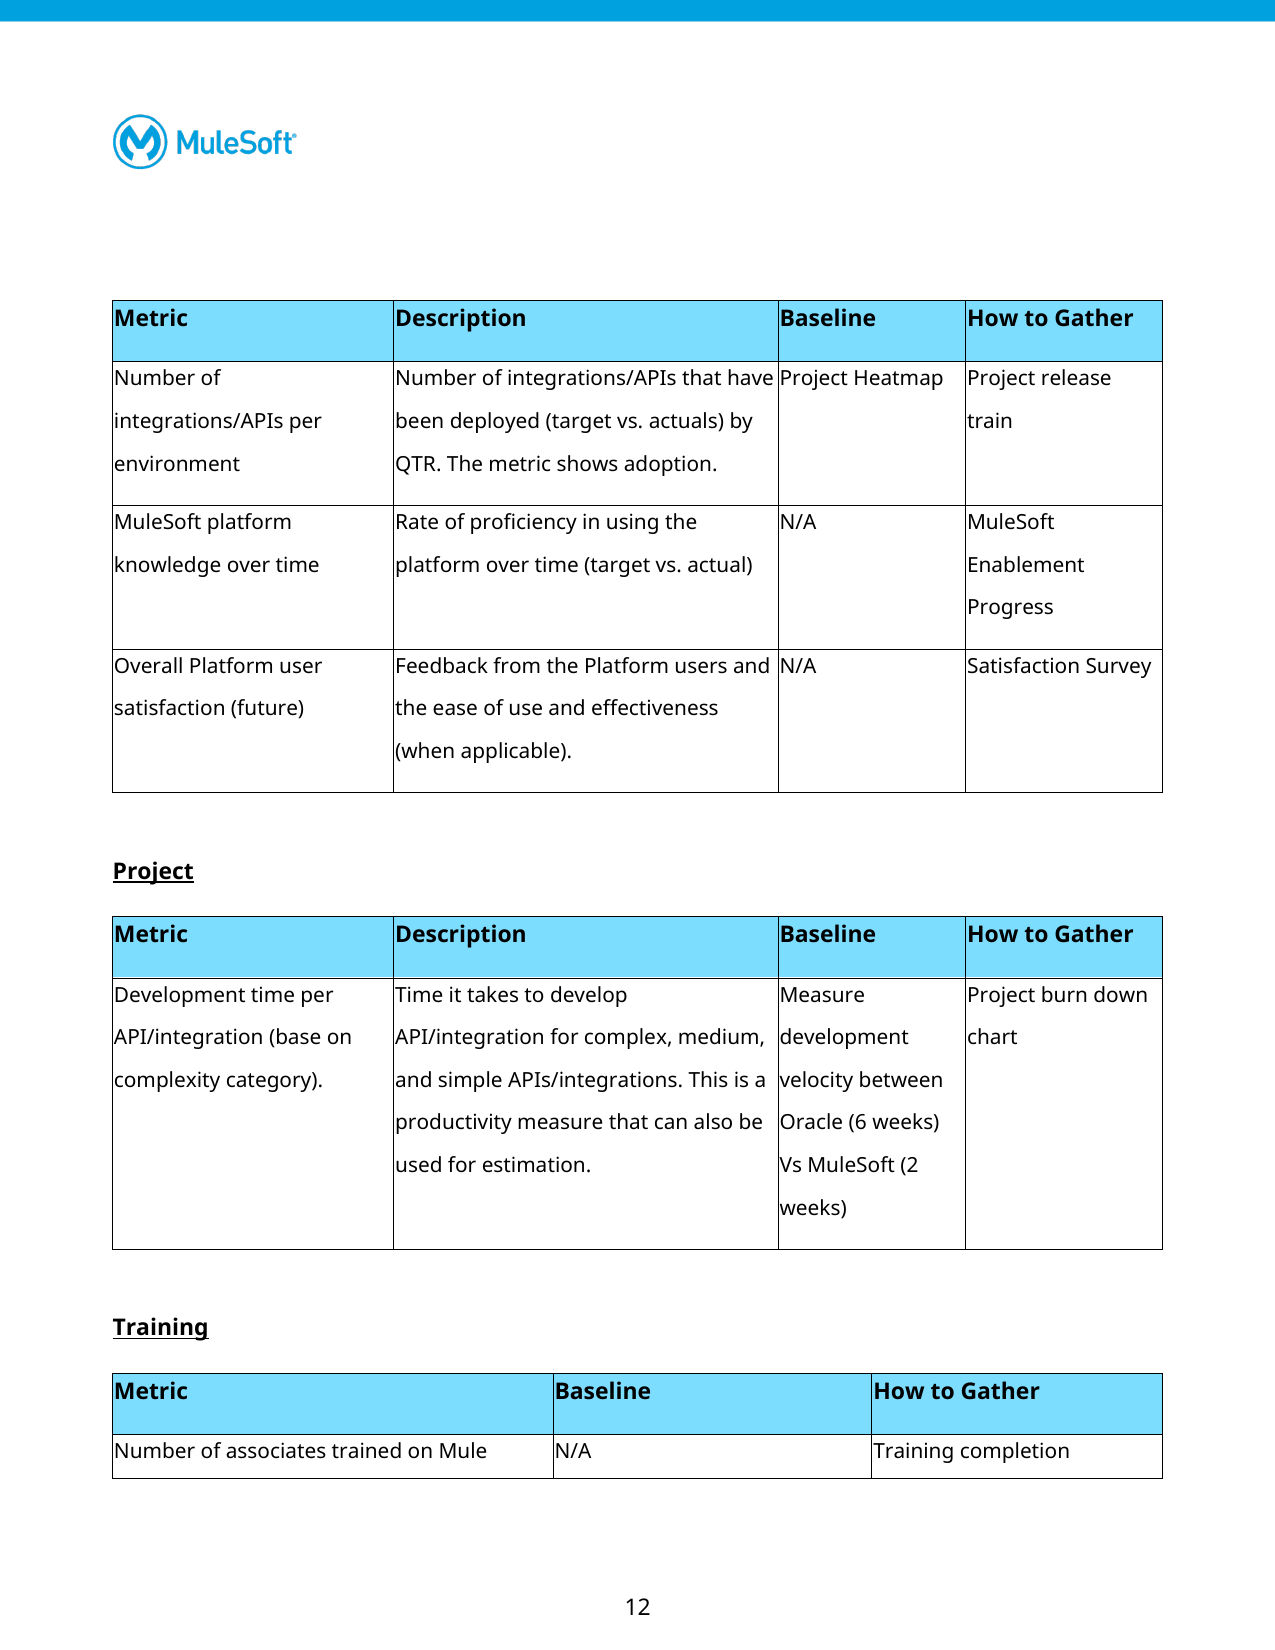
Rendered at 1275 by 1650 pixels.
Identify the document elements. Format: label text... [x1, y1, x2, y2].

table_cell Feedback from the Platform users and the ease of use and effectiveness (when applicable). [394, 650, 778, 792]
table_cell Overall Platform user satisfaction (future) [113, 650, 393, 792]
table_cell N/A [779, 650, 965, 792]
table_cell Number of integrations/APIs that have been deployed (target vs. actuals) by QTR. The metric shows adoption. [394, 362, 778, 505]
table_cell Measure development velocity between Oracle (6 weeks) Vs MuleSoft (2 weeks) [779, 979, 965, 1249]
table_cell Project release train [966, 362, 1162, 505]
table_header How to Gather [966, 301, 1162, 361]
table_header Metric [113, 917, 393, 977]
table_cell Rate of proficiency in using the platform over time (target vs. actual) [394, 506, 778, 648]
table_cell Development time per API/integration (base on complexity category). [113, 979, 393, 1249]
table_cell N/A [779, 506, 965, 648]
table_cell Satisfaction Survey [966, 650, 1162, 792]
table_header Metric [113, 1374, 553, 1434]
table_header Baseline [779, 301, 965, 361]
table_header Description [394, 301, 778, 361]
table_header How to Gather [872, 1374, 1162, 1434]
text Training [112, 1311, 1162, 1343]
table_header Baseline [554, 1374, 871, 1434]
table_header Baseline [779, 917, 965, 977]
table_cell MuleSoft platform knowledge over time [113, 506, 393, 648]
table_header Metric [113, 301, 393, 361]
table_cell Training completion numbers [872, 1435, 1162, 1477]
table_cell Number of associates trained on Mule [113, 1435, 553, 1477]
table_cell N/A [554, 1435, 871, 1477]
table_cell Number of integrations/APIs per environment [113, 362, 393, 505]
table_cell Project Heatmap [779, 362, 965, 505]
picture [0, 22, 1275, 171]
table_header How to Gather [966, 917, 1162, 977]
table_cell Project burn down chart [966, 979, 1162, 1249]
table_cell Time it takes to develop API/integration for complex, medium, and simple APIs/integrations. This is a productivity measure that can also be used for estimation. [394, 979, 778, 1249]
table_cell MuleSoft Enablement Progress [966, 506, 1162, 648]
text Project [112, 855, 1162, 886]
table_header Description [394, 917, 778, 977]
